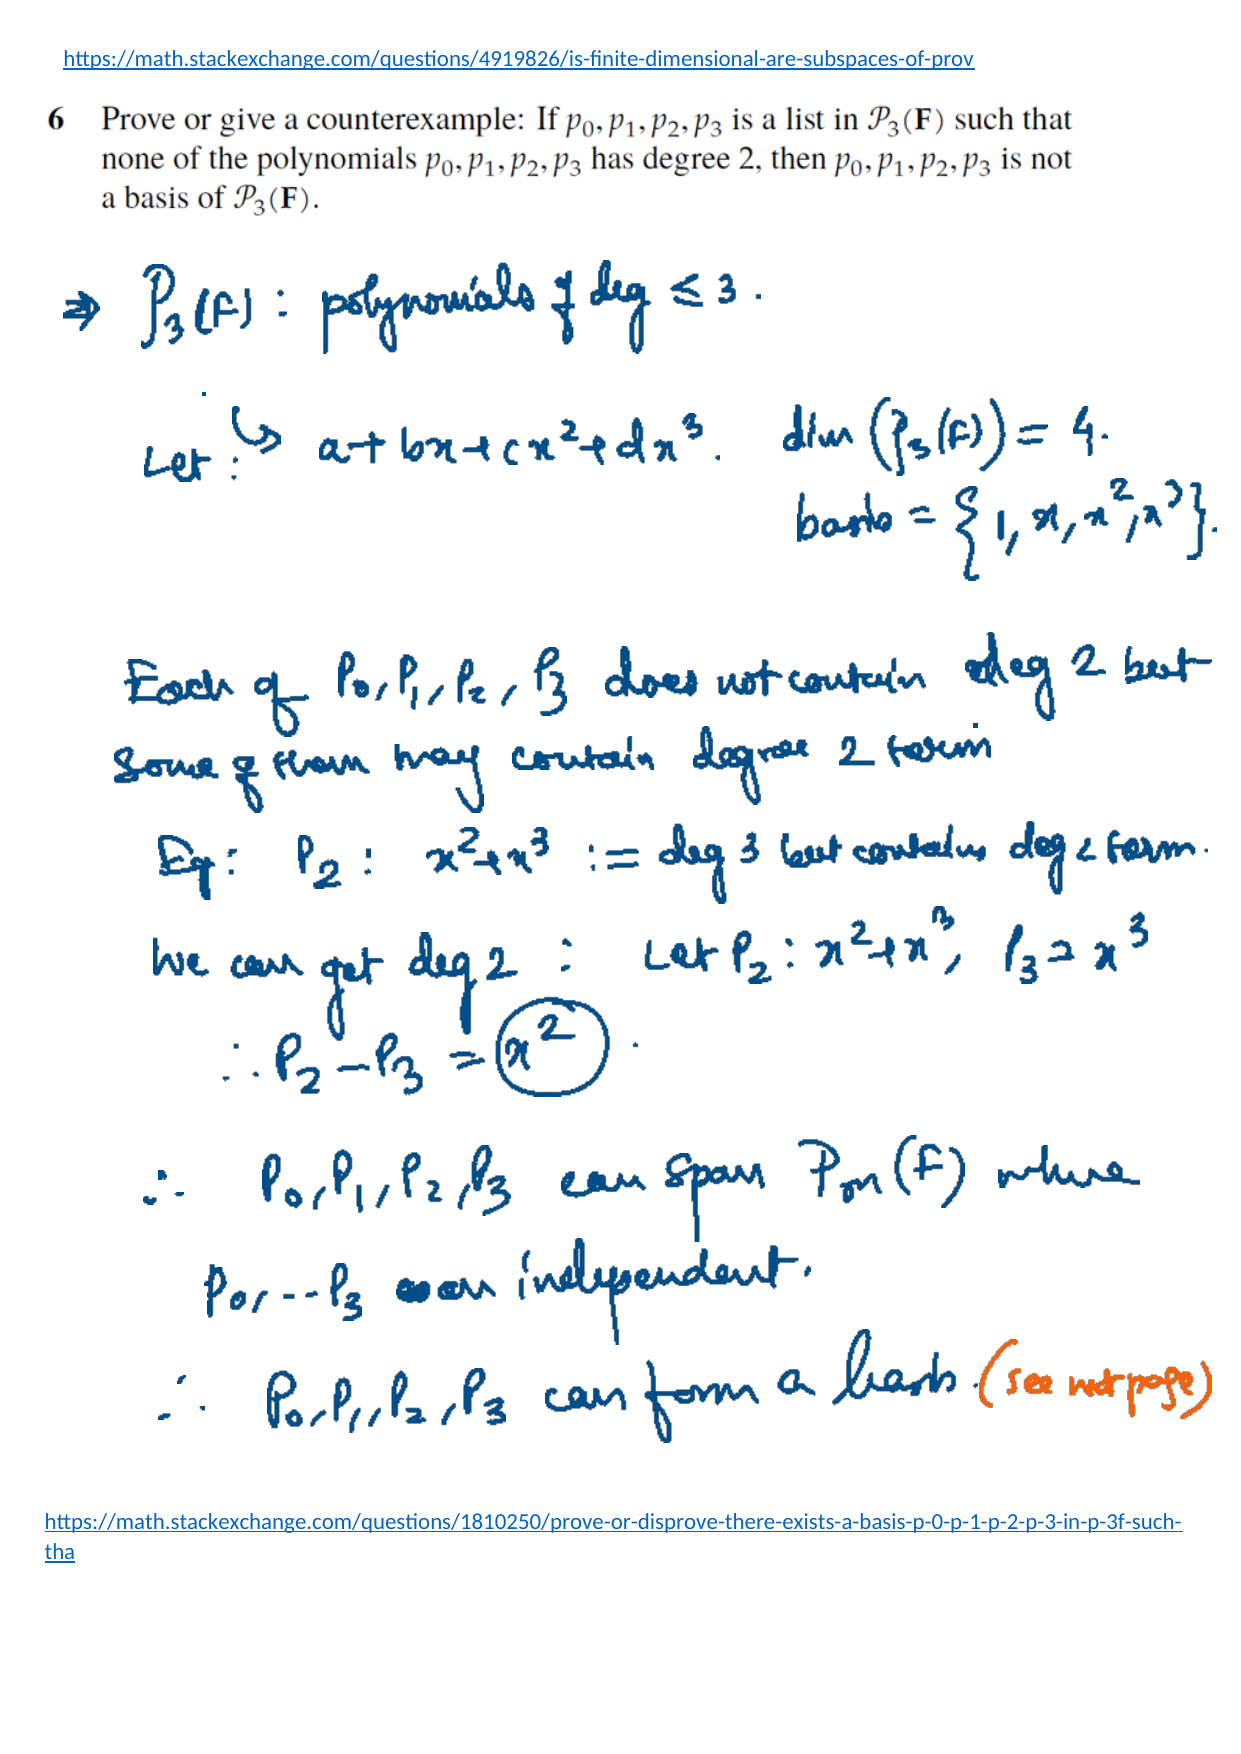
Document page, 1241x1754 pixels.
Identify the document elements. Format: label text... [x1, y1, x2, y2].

picture [965, 632, 1106, 721]
picture [319, 413, 720, 465]
picture [63, 291, 100, 331]
picture [144, 406, 281, 482]
picture [693, 726, 809, 805]
picture [979, 1339, 1212, 1419]
picture [839, 735, 991, 767]
picture [204, 1263, 362, 1321]
picture [298, 835, 371, 889]
picture [124, 659, 309, 737]
picture [605, 646, 926, 698]
picture [153, 906, 1148, 1097]
picture [783, 397, 1048, 476]
picture [1073, 406, 1108, 456]
picture [143, 1192, 184, 1205]
picture [1125, 646, 1212, 684]
picture [338, 647, 567, 716]
picture [158, 835, 237, 900]
text https://math.stackexchange.com/questions/4919826/is-finite-dimensional-are-subspaces-of-prov [44, 44, 1196, 72]
picture [262, 1145, 511, 1216]
picture [396, 1153, 978, 1443]
picture [44, 91, 1081, 223]
picture [158, 1406, 205, 1420]
picture [114, 744, 484, 813]
picture [512, 736, 654, 770]
picture [322, 260, 761, 354]
picture [177, 1375, 186, 1384]
picture [158, 1170, 167, 1180]
picture [998, 1145, 1140, 1188]
picture [797, 486, 1076, 581]
picture [141, 264, 287, 349]
text https://math.stackexchange.com/questions/1810250/prove-or-disprove-there-exists-a-basis-p-0-p-1-p-2-p-3-in-p-3f-such-tha [44, 1507, 1196, 1565]
picture [267, 1368, 506, 1433]
picture [798, 1135, 965, 1208]
picture [589, 821, 1208, 904]
picture [426, 827, 549, 875]
picture [1084, 478, 1217, 560]
